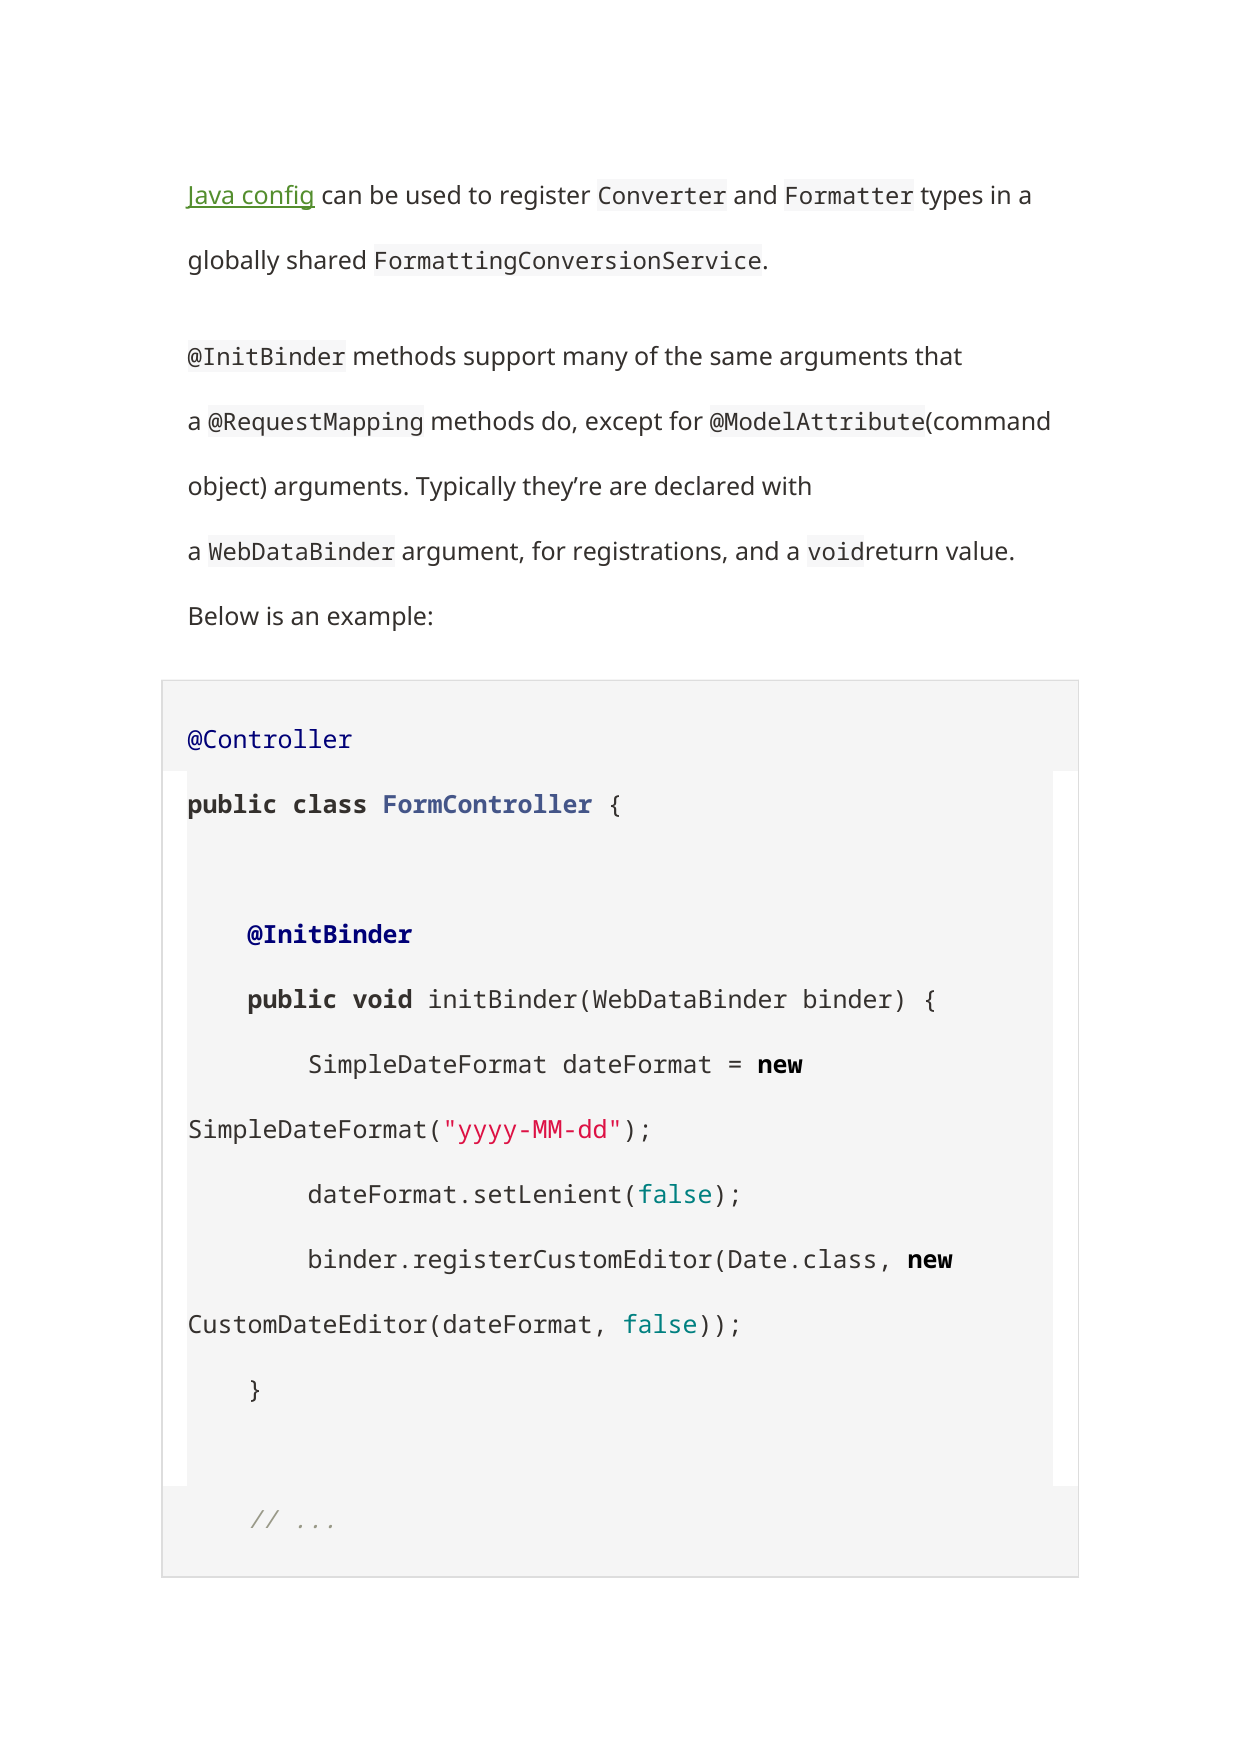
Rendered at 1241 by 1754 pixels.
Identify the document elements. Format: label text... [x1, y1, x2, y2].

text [187, 162, 1053, 292]
text @InitBinder methods support many of the same arguments that a @RequestMapping methods do, except for @ModelAttribute(command object) arguments. Typically they’re are declared with a WebDataBinder argument, for registrations, and a voidreturn value. Below is an example: [187, 323, 1053, 648]
text binder.registerCustomEditor(Date.class, new CustomDateEditor(dateFormat, false)); [187, 1226, 1053, 1356]
text dateFormat.setLenient(false); [187, 1161, 1053, 1226]
text @InitBinder [187, 901, 1053, 966]
text public class FormController { [187, 771, 1053, 836]
text public void initBinder(WebDataBinder binder) { [187, 966, 1053, 1031]
text SimpleDateFormat dateFormat = new SimpleDateFormat("yyyy-MM-dd"); [187, 1031, 1053, 1161]
text } [187, 1356, 1053, 1421]
text // ... [163, 1459, 1078, 1576]
text @Controller [163, 681, 1078, 771]
